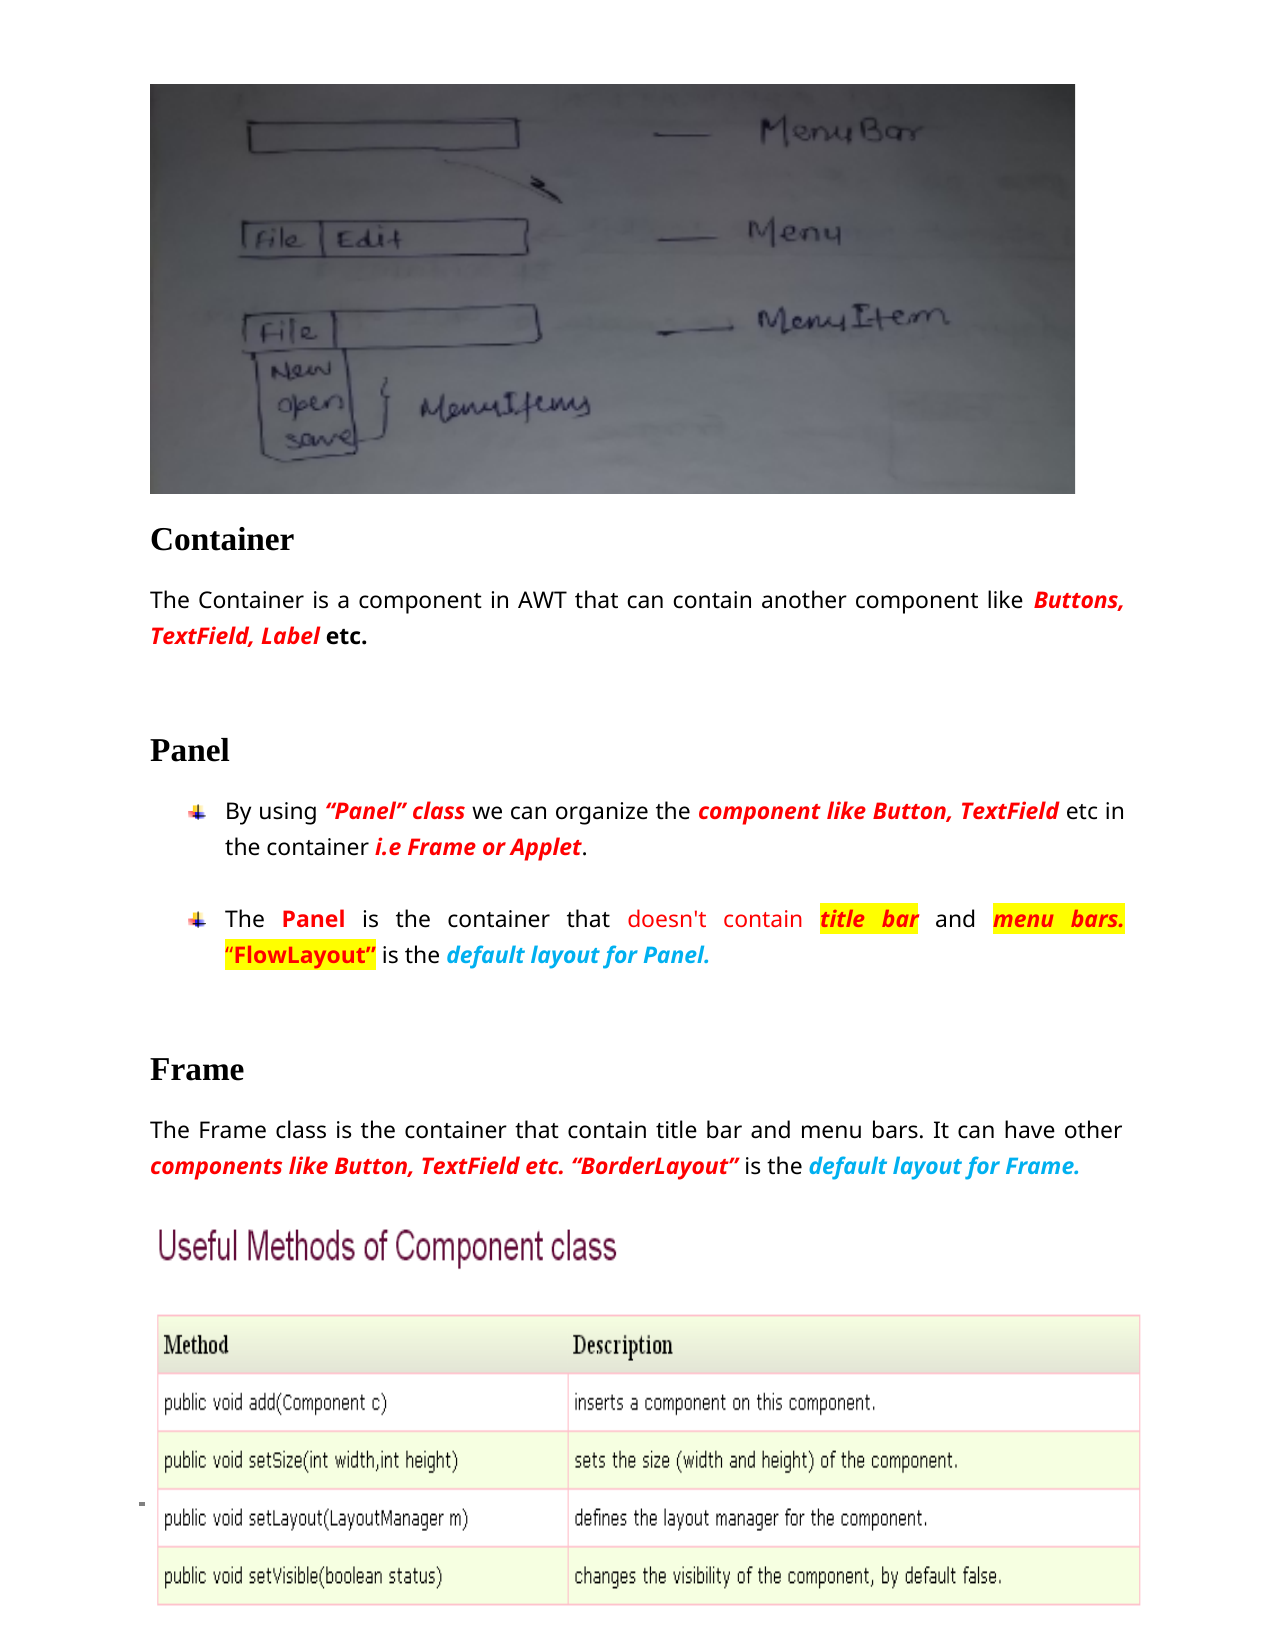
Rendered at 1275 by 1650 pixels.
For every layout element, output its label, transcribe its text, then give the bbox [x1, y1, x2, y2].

picture [188, 910, 206, 928]
picture [188, 803, 206, 820]
text Container [150, 519, 1125, 557]
text Frame [150, 1049, 1125, 1088]
text Panel [150, 730, 1125, 768]
text The Frame class is the container that contain title bar and menu bars. It can have other components like Button, TextField etc. “BorderLayout” is the default layout for Frame. [150, 1114, 1125, 1182]
list The Panel is the container that doesn't contain title bar and menu bars. “FlowLayout” is the default layout for Panel. [187, 903, 1125, 970]
picture [150, 84, 1075, 494]
text The Container is a component in AWT that can contain another component like Buttons, TextField, Label etc. [150, 584, 1125, 651]
list By using “Panel” class we can organize the component like Button, TextField etc in the container i.e Frame or Applet. [187, 795, 1125, 862]
picture [145, 1212, 1151, 1641]
